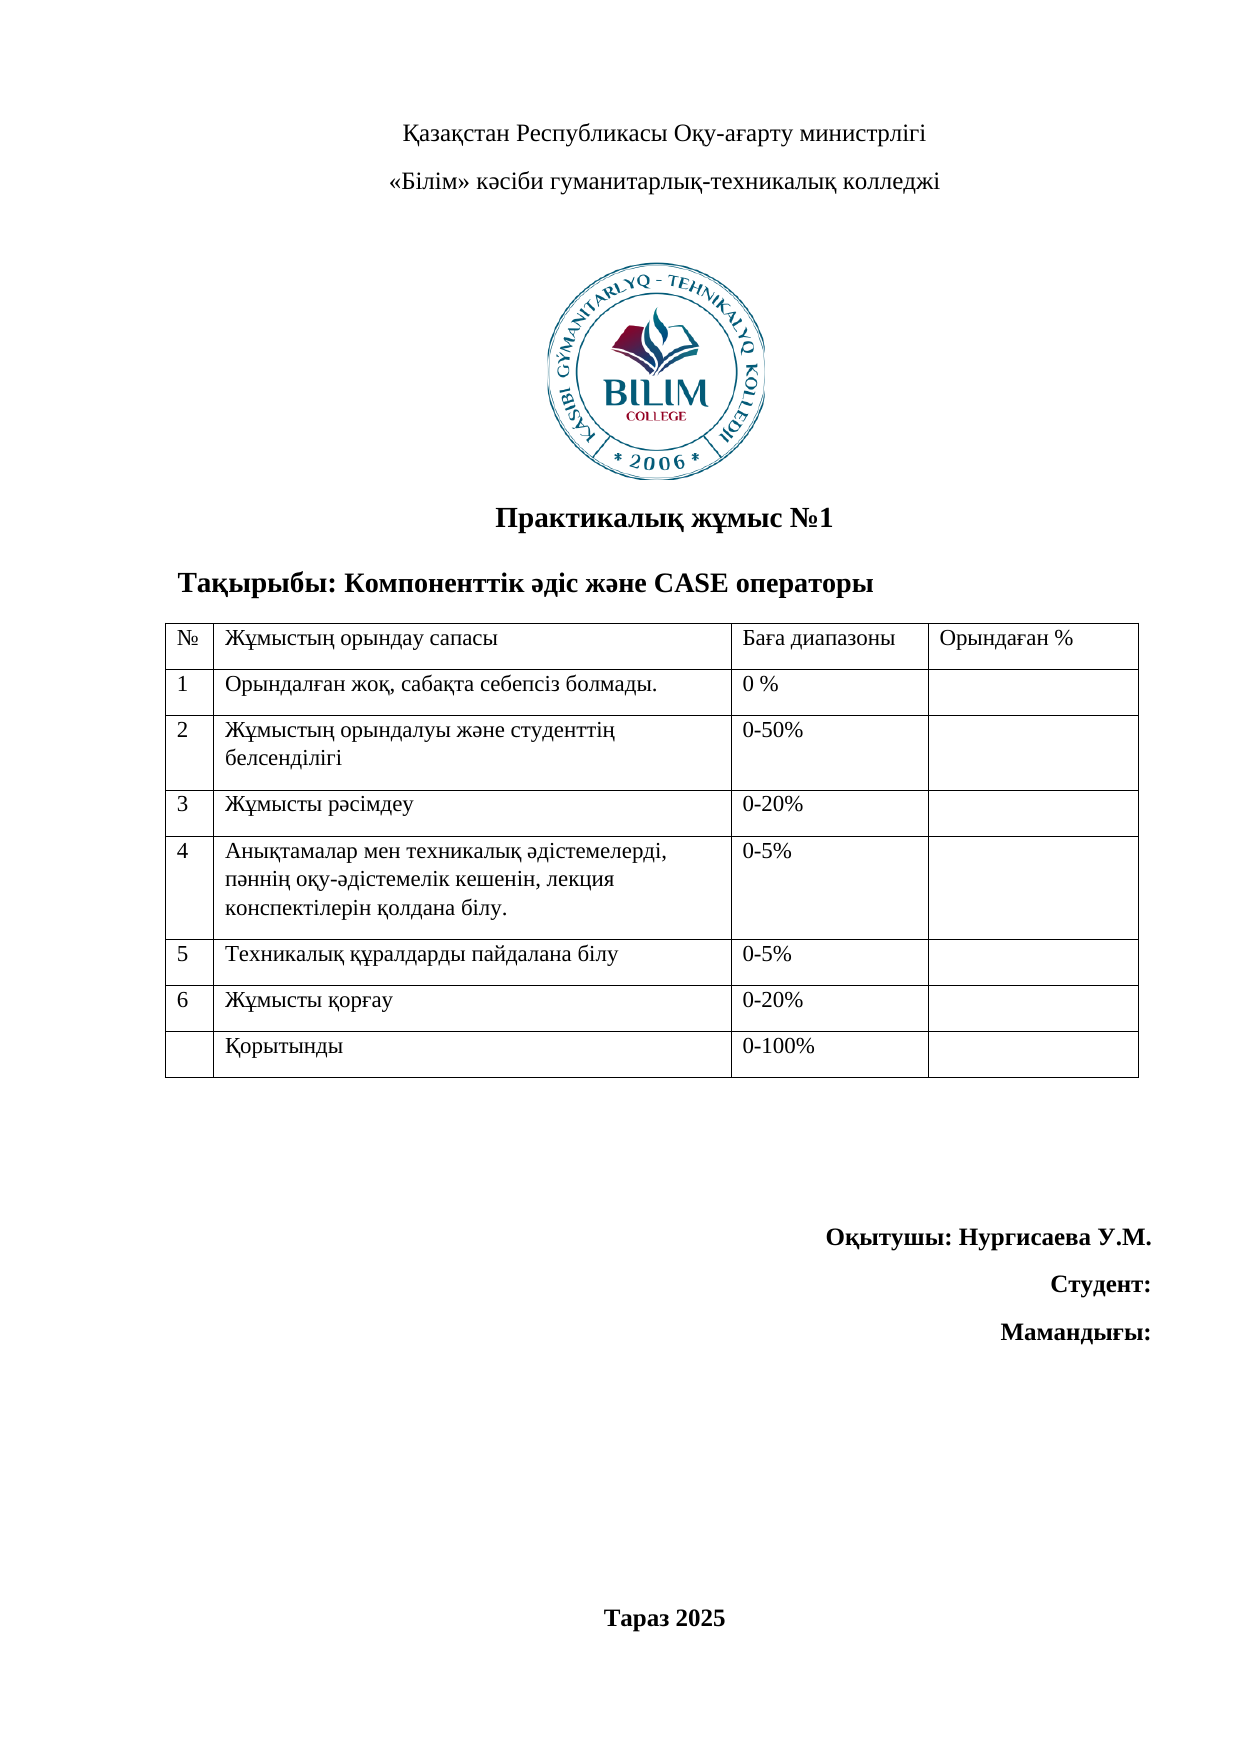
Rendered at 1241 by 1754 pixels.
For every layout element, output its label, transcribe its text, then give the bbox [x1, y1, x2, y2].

table_cell Анықтамалар мен техникалық әдістемелерді, пәннің оқу-әдістемелік кешенін, лекция конспектілерін қолдана білу. [214, 837, 731, 939]
table_cell [929, 791, 1138, 836]
table_cell 6 [166, 986, 213, 1031]
table_cell Орындалған жоқ, сабақта себепсіз болмады. [214, 670, 731, 715]
text Студент: [177, 1269, 1152, 1298]
table_cell 0-20% [732, 986, 928, 1031]
table_cell Жұмыстың орындалуы және студенттің белсенділігі [214, 716, 731, 789]
text Тараз 2025 [177, 1603, 1152, 1632]
text Мамандығы: [177, 1317, 1152, 1346]
table_header Орындаған % [929, 624, 1138, 669]
table_cell 0-100% [732, 1032, 928, 1077]
table_header Баға диапазоны [732, 624, 928, 669]
table_cell Жұмысты рәсімдеу [214, 791, 731, 836]
table_cell 1 [166, 670, 213, 715]
table_cell 2 [166, 716, 213, 789]
table_cell 3 [166, 791, 213, 836]
table_cell 0 % [732, 670, 928, 715]
table_header № [166, 624, 213, 669]
table_header Жұмыстың орындау сапасы [214, 624, 731, 669]
text «Білім» кәсіби гуманитарлық-техникалық колледжі [177, 166, 1152, 194]
table_cell Қорытынды [214, 1032, 731, 1077]
text Оқытушы: Нургисаева У.М. [177, 1222, 1152, 1250]
table_cell Жұмысты қорғау [214, 986, 731, 1031]
table_cell [929, 716, 1138, 789]
table_cell [166, 1032, 213, 1077]
table_cell [929, 1032, 1138, 1077]
text Қазақстан Республикасы Оқу-ағарту министрлігі [177, 118, 1152, 147]
picture [545, 262, 765, 478]
table_cell 0-5% [732, 940, 928, 985]
text Тақырыбы: Компоненттік әдіс және CASE операторы [177, 565, 1152, 599]
table_cell [929, 837, 1138, 939]
table_cell 0-20% [732, 791, 928, 836]
table_cell 0-5% [732, 837, 928, 939]
table_cell [929, 940, 1138, 985]
table_cell [929, 986, 1138, 1031]
table_cell Техникалық құралдарды пайдалана білу [214, 940, 731, 985]
table_cell 4 [166, 837, 213, 939]
text Практикалық жұмыс №1 [177, 500, 1152, 533]
table_cell [929, 670, 1138, 715]
table_cell 5 [166, 940, 213, 985]
table_cell 0-50% [732, 716, 928, 789]
